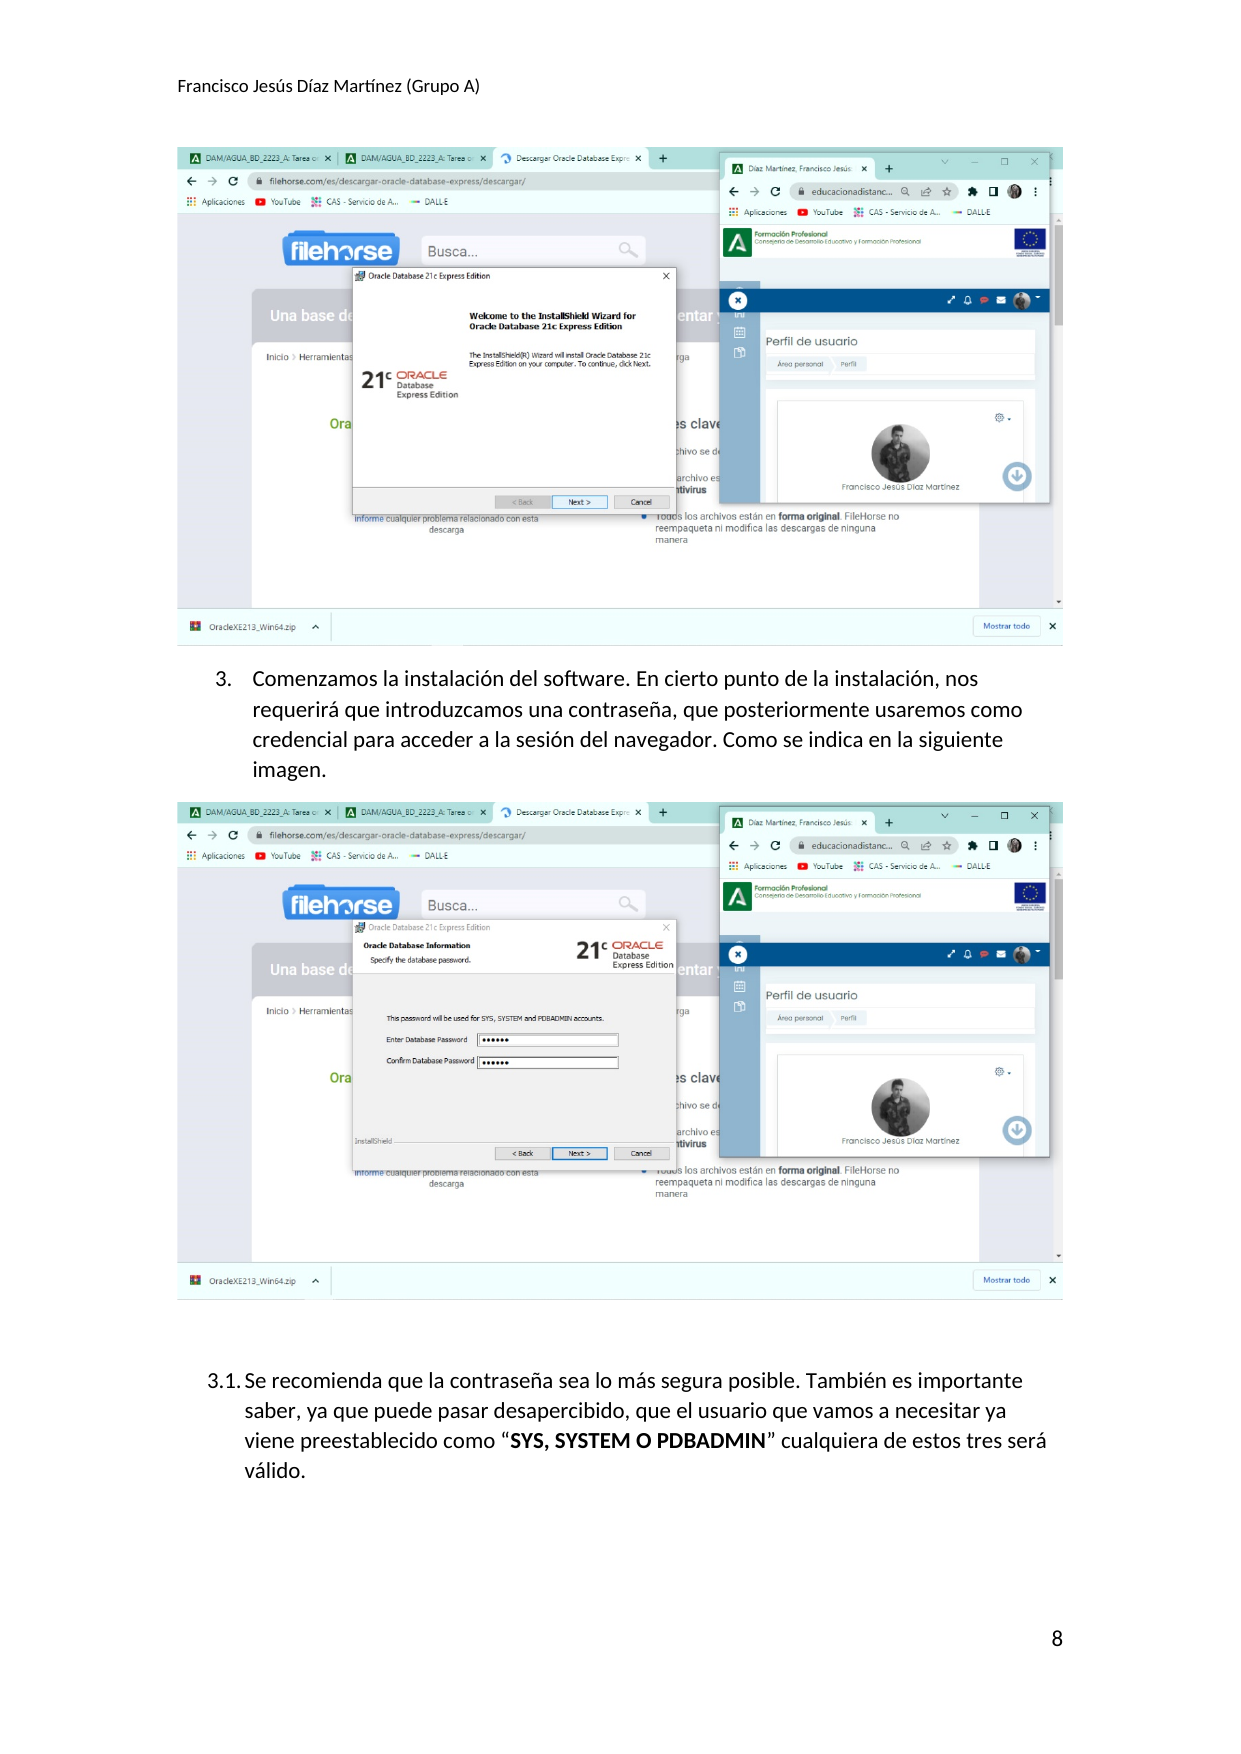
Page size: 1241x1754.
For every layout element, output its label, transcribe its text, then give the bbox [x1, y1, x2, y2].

picture [177, 802, 1063, 1300]
list Se recomienda que la contraseña sea lo más segura posible. También es importante saber, ya que puede pasar desapercibido, que el usuario que vamos a necesitar ya viene preestablecido como “SYS, SYSTEM O PDBADMIN” cualquiera de estos tres será válido. [207, 1366, 1063, 1484]
picture [177, 147, 1063, 646]
list Comenzamos la instalación del software. En cierto punto de la instalación, nos requerirá que introduzcamos una contraseña, que posteriormente usaremos como credencial para acceder a la sesión del navegador. Como se indica en la siguiente imagen. [215, 664, 1063, 783]
